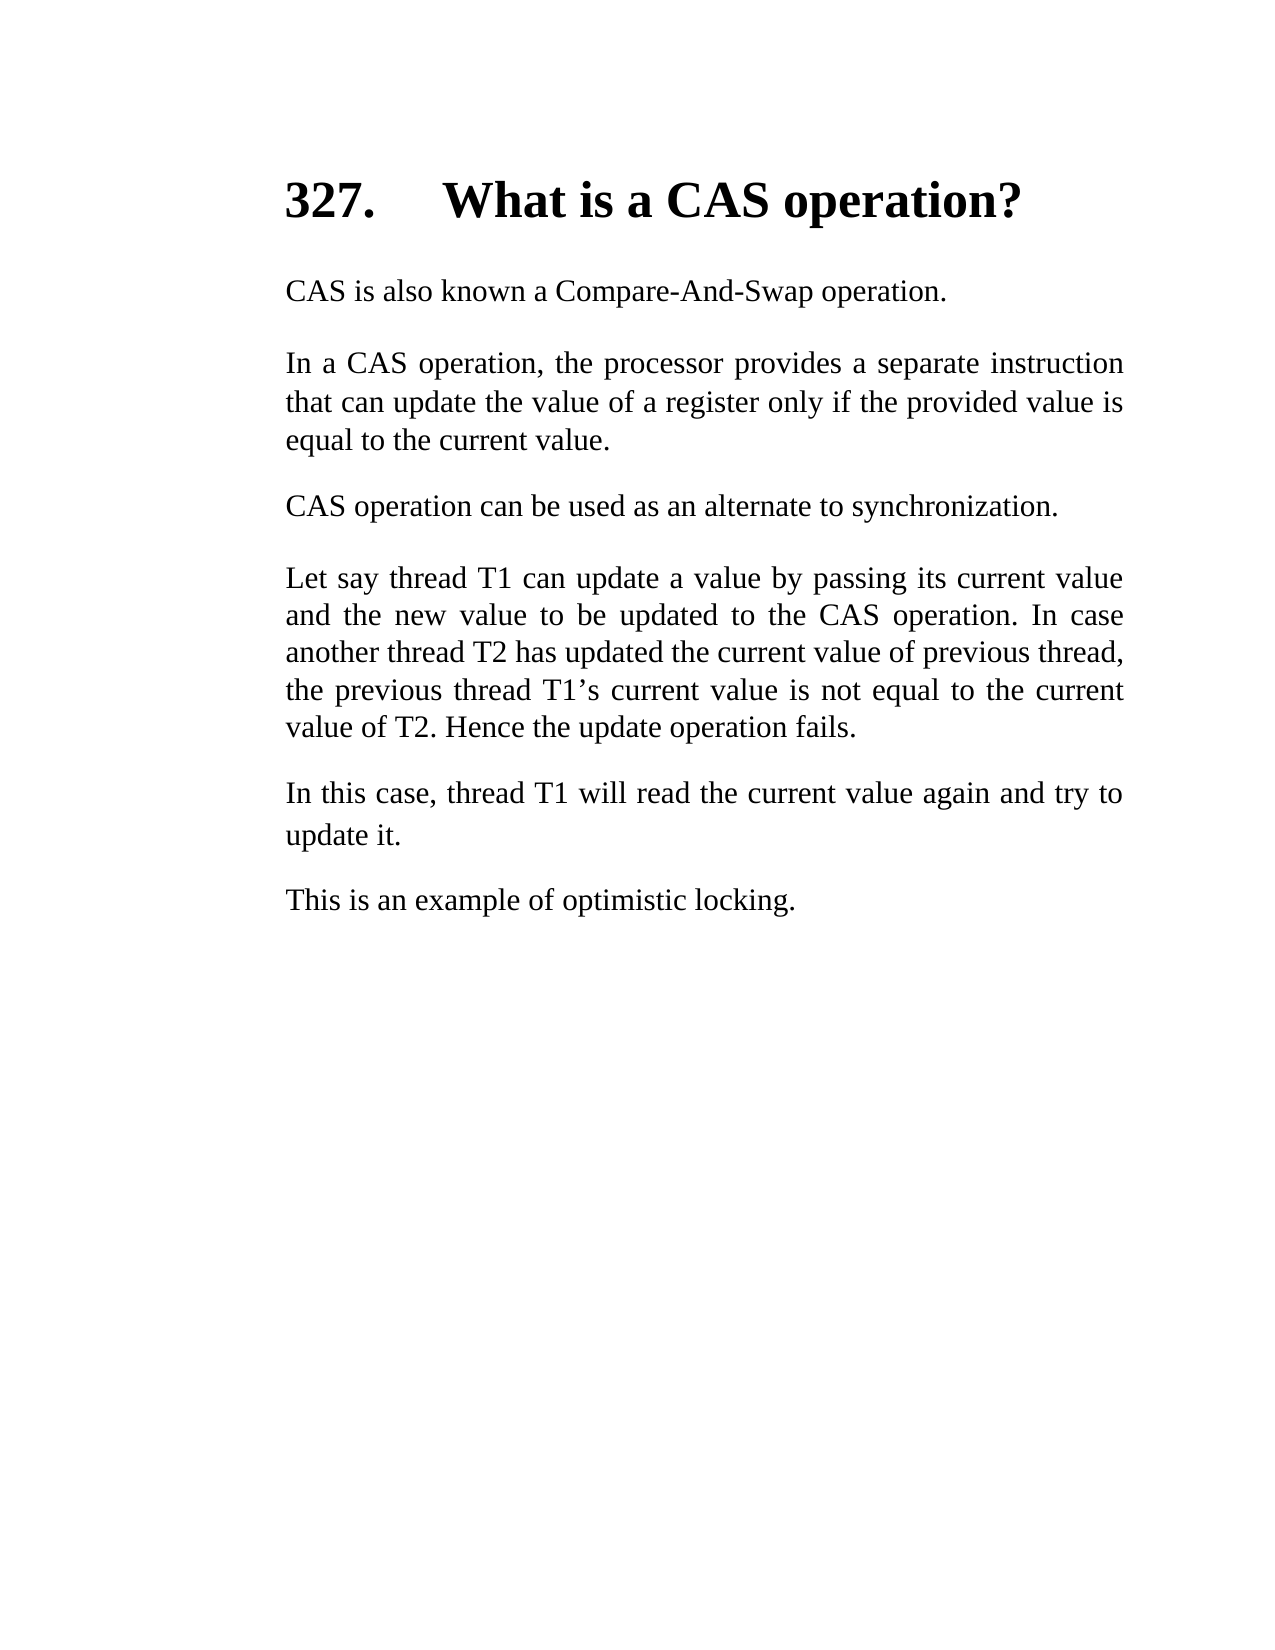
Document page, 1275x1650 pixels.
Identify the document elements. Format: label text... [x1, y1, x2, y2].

text In this case, thread T1 will read the current value again and try to update it. [285, 774, 1125, 852]
text In a CAS operation, the processor provides a separate instruction that can update the value of a register only if the provided value is equal to the current value. [285, 344, 1125, 457]
text CAS is also known a Compare-And-Swap operation. [285, 272, 1125, 308]
text CAS operation can be used as an alternate to synchronization. [285, 487, 1125, 523]
text Let say thread T1 can update a value by passing its current value and the new value to be updated to the CAS operation. In case another thread T2 has updated the current value of previous thread, the previous thread T1’s current value is not equal to the current value of T2. Hence the update operation fails. [285, 559, 1125, 744]
list What is a CAS operation? [284, 169, 1125, 229]
text This is an example of optimistic locking. [285, 882, 1125, 918]
